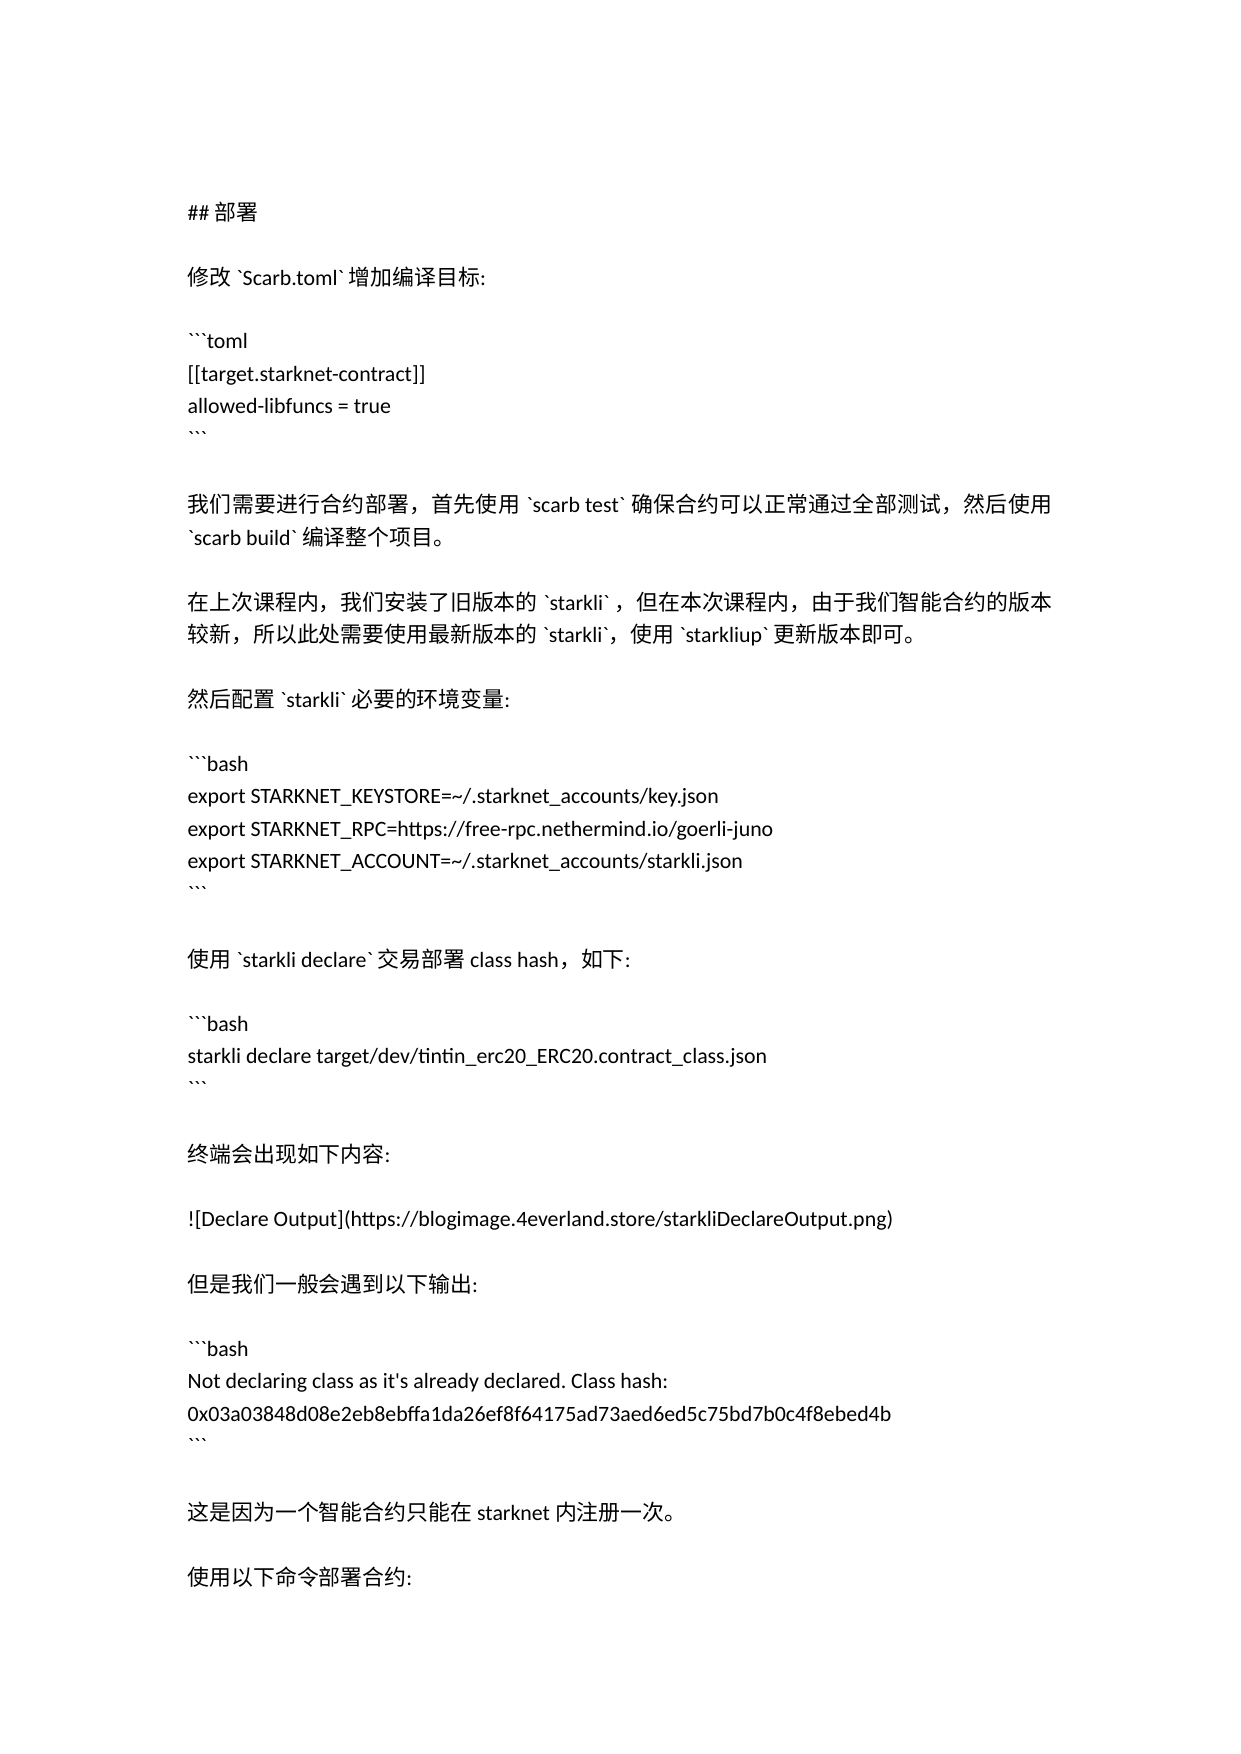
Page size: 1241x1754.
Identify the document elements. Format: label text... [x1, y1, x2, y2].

text 然后配置 `starkli` 必要的环境变量: [187, 682, 1053, 714]
text export STARKNET_KEYSTORE=~/.starknet_accounts/key.json [187, 779, 1053, 812]
text ```toml [187, 324, 1053, 357]
text ## 部署 [187, 194, 1053, 227]
text 0x03a03848d08e2eb8ebffa1da26ef8f64175ad73aed6ed5c75bd7b0c4f8ebed4b [187, 1397, 1053, 1429]
text ```bash [187, 1332, 1053, 1364]
text 我们需要进行合约部署，首先使用 `scarb test` 确保合约可以正常通过全部测试，然后使用 `scarb build` 编译整个项目。 [187, 487, 1053, 552]
text ``` [187, 1072, 1053, 1104]
text ``` [187, 422, 1053, 454]
text ![Declare Output](https://blogimage.4everland.store/starkliDeclareOutput.png) [187, 1202, 1053, 1234]
text export STARKNET_RPC=https://free-rpc.nethermind.io/goerli-juno [187, 812, 1053, 844]
text ``` [187, 1429, 1053, 1462]
text export STARKNET_ACCOUNT=~/.starknet_accounts/starkli.json [187, 844, 1053, 877]
text 这是因为一个智能合约只能在 starknet 内注册一次。 [187, 1494, 1053, 1527]
text ``` [187, 877, 1053, 909]
text ```bash [187, 1007, 1053, 1039]
text 但是我们一般会遇到以下输出: [187, 1267, 1053, 1299]
text 使用以下命令部署合约: [187, 1559, 1053, 1592]
text starkli declare target/dev/tintin_erc20_ERC20.contract_class.json [187, 1039, 1053, 1072]
text Not declaring class as it's already declared. Class hash: [187, 1364, 1053, 1397]
text 在上次课程内，我们安装了旧版本的 `starkli` ，但在本次课程内，由于我们智能合约的版本较新，所以此处需要使用最新版本的 `starkli`，使用 `starkliup` 更新版本即可。 [187, 584, 1053, 649]
text allowed-libfuncs = true [187, 389, 1053, 422]
text [[target.starknet-contract]] [187, 357, 1053, 389]
text ```bash [187, 747, 1053, 779]
text 使用 `starkli declare` 交易部署 class hash，如下: [187, 942, 1053, 974]
text 终端会出现如下内容: [187, 1137, 1053, 1169]
text 修改 `Scarb.toml` 增加编译目标: [187, 259, 1053, 292]
